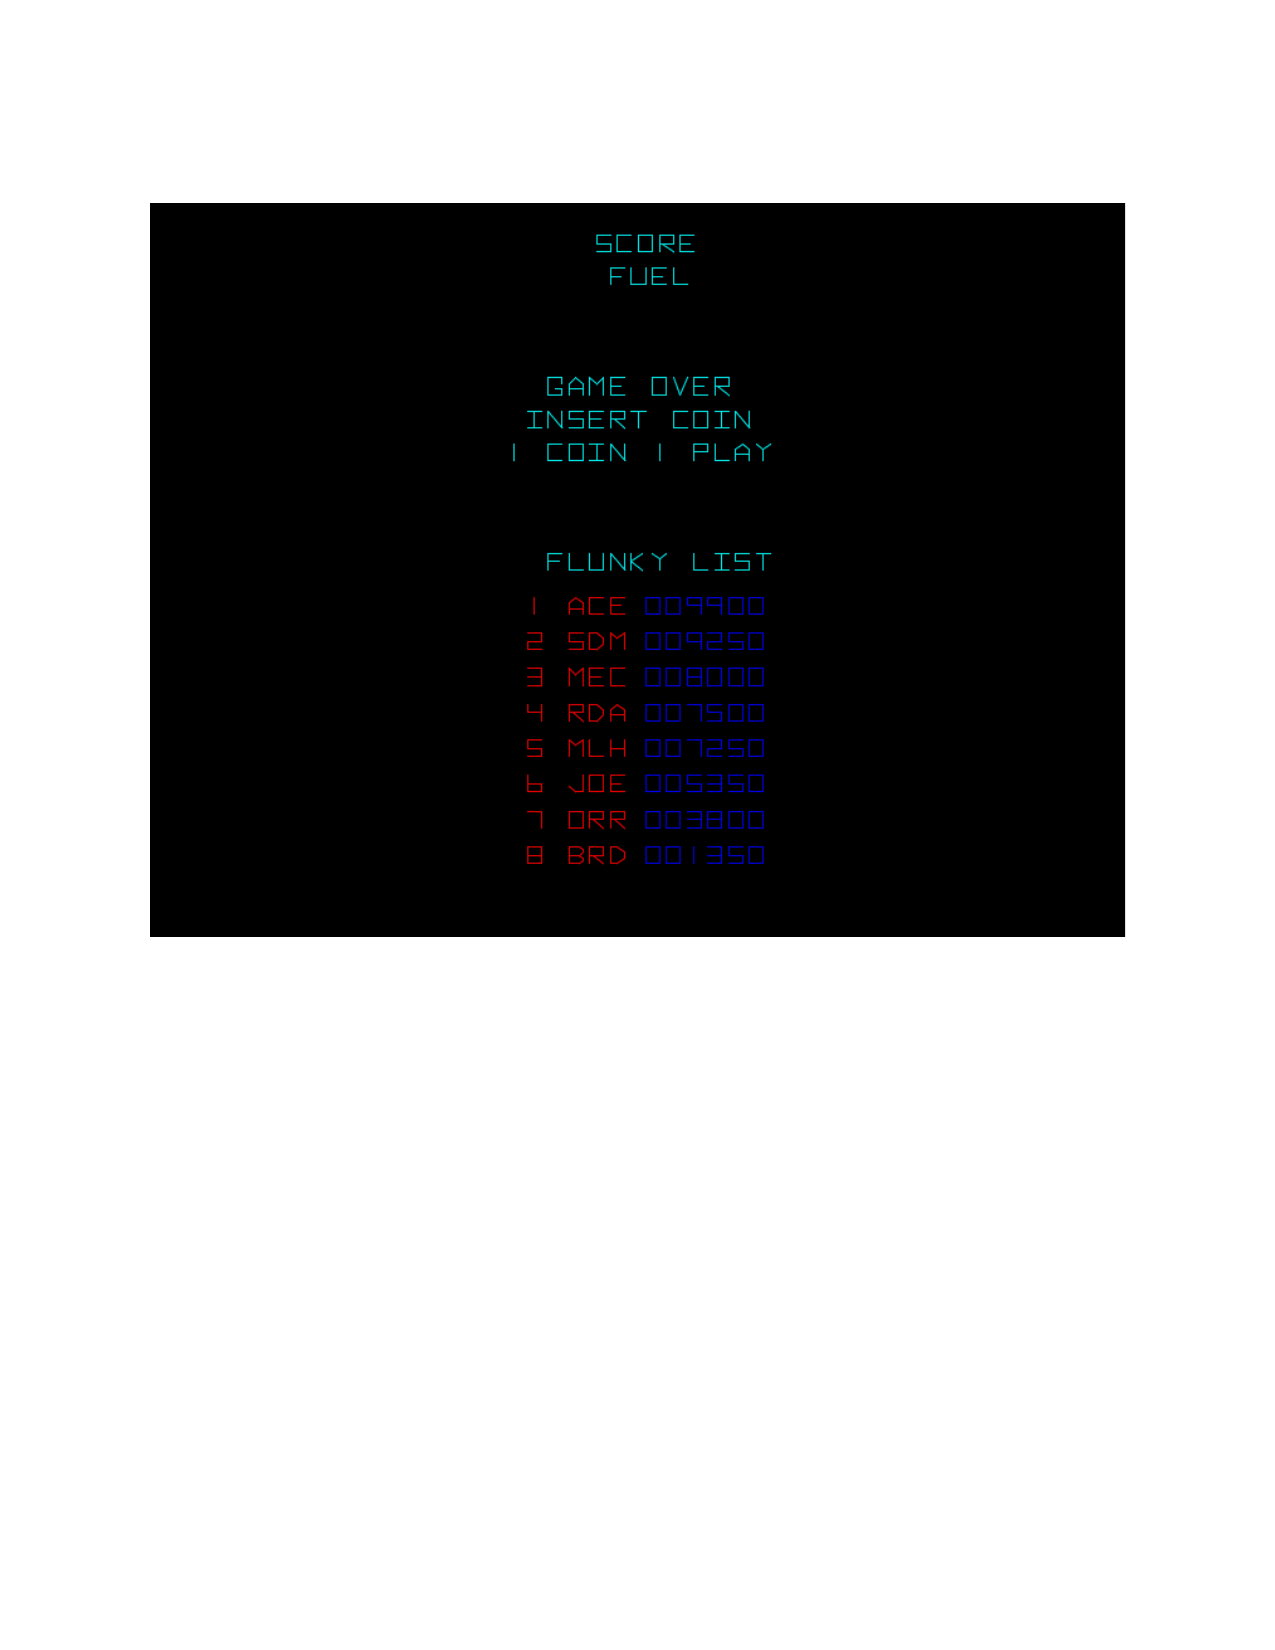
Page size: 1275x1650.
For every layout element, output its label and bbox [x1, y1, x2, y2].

picture [150, 203, 1125, 937]
